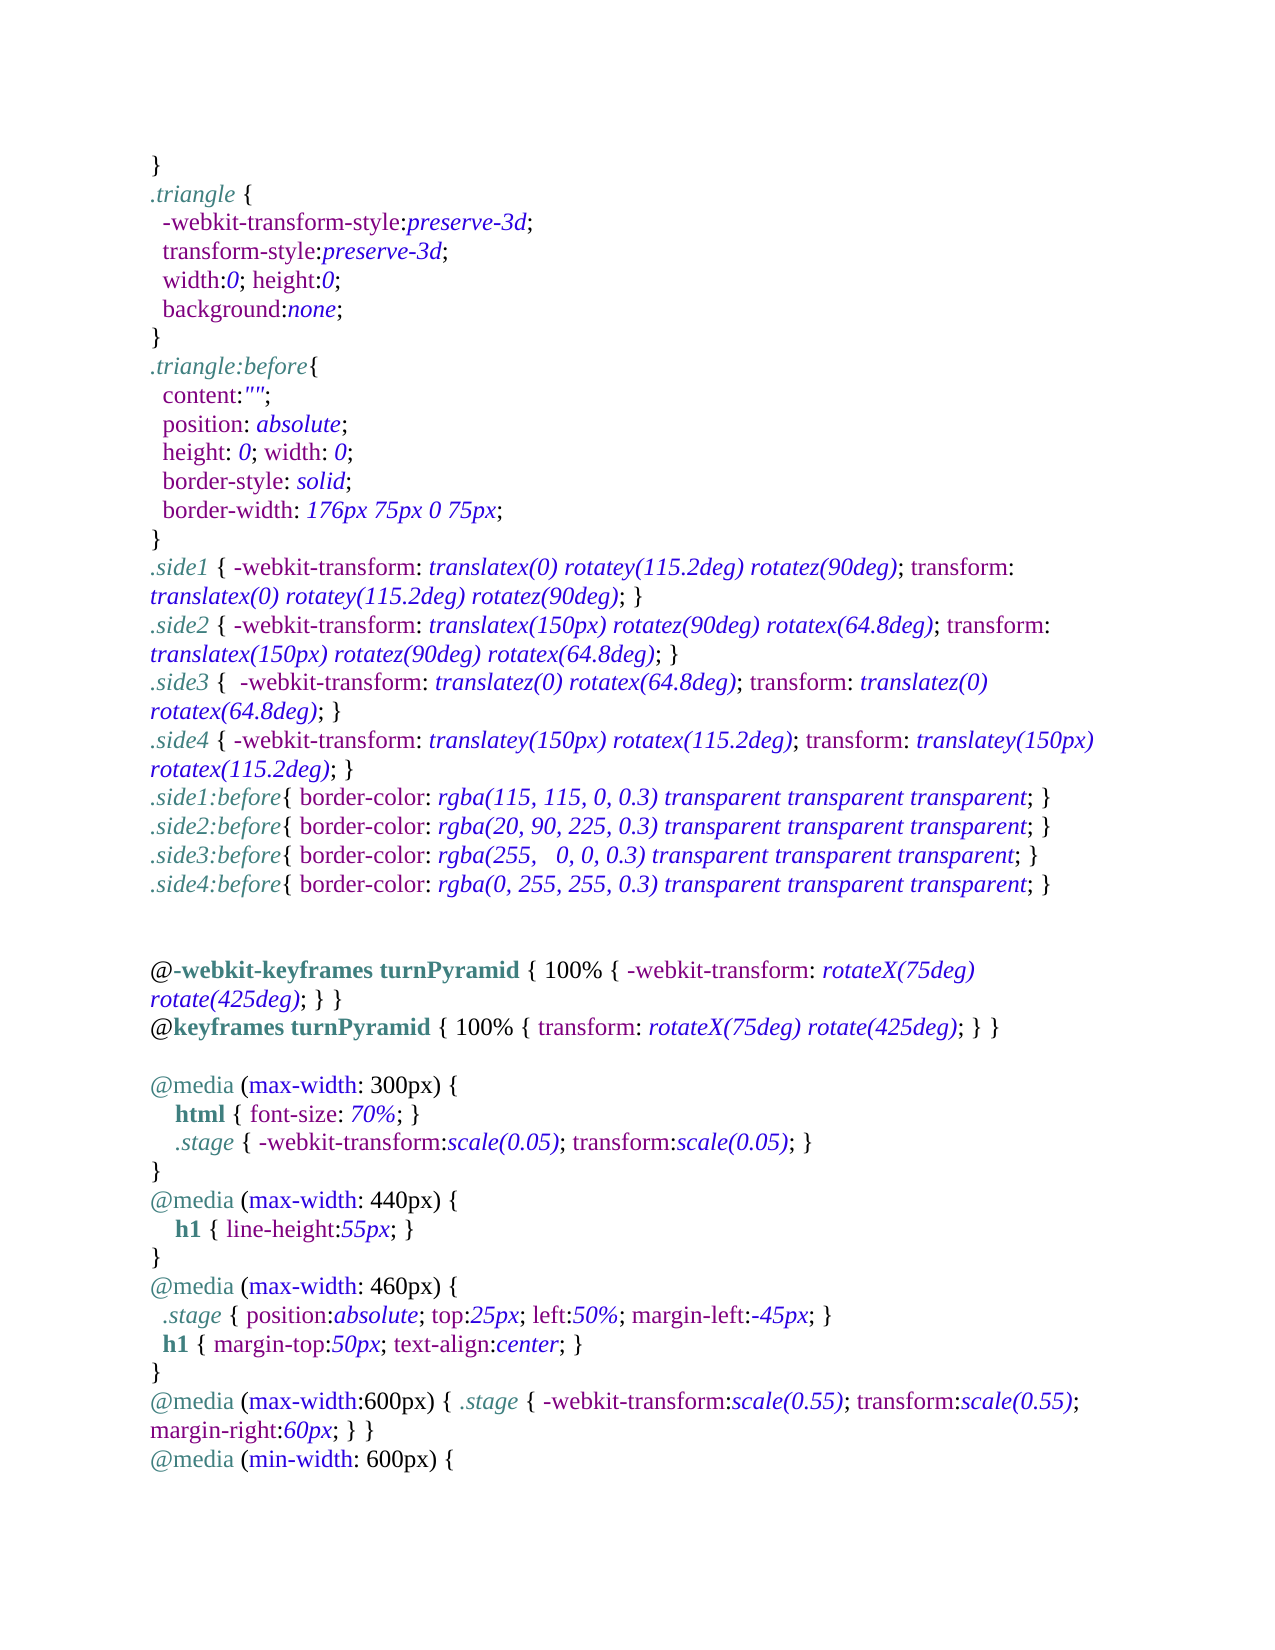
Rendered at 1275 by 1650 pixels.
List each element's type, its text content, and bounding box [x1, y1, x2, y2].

text .side4 { -webkit-transform: translatey(150px) rotatex(115.2deg); transform: translatey(150px) rotatex(115.2deg); } [150, 725, 1125, 782]
text .side3 { -webkit-transform: translatez(0) rotatex(64.8deg); transform: translatez(0) rotatex(64.8deg); } [150, 667, 1125, 725]
text .side2 { -webkit-transform: translatex(150px) rotatez(90deg) rotatex(64.8deg); transform: translatex(150px) rotatez(90deg) rotatex(64.8deg); } [150, 610, 1125, 667]
text html { font-size: 70%; } [150, 1099, 1125, 1127]
text h1 { margin-top:50px; text-align:center; } [150, 1329, 1125, 1357]
text .side2:before{ border-color: rgba(20, 90, 225, 0.3) transparent transparent transparent; } [150, 811, 1125, 840]
text .side1:before{ border-color: rgba(115, 115, 0, 0.3) transparent transparent transparent; } [150, 782, 1125, 811]
text @media (min-width: 600px) { [150, 1444, 1125, 1472]
text @media (max-width:600px) { .stage { -webkit-transform:scale(0.55); transform:scale(0.55); margin-right:60px; } } [150, 1386, 1125, 1444]
text .stage { position:absolute; top:25px; left:50%; margin-left:-45px; } [150, 1300, 1125, 1329]
text border-style: solid; [150, 466, 1125, 495]
text } [150, 1242, 1125, 1271]
text height: 0; width: 0; [150, 437, 1125, 466]
text content:""; [150, 380, 1125, 409]
text @media (max-width: 440px) { [150, 1185, 1125, 1214]
text .side1 { -webkit-transform: translatex(0) rotatey(115.2deg) rotatez(90deg); transform: translatex(0) rotatey(115.2deg) rotatez(90deg); } [150, 552, 1125, 610]
text @-webkit-keyframes turnPyramid { 100% { -webkit-transform: rotateX(75deg) rotate(425deg); } } [150, 955, 1125, 1012]
text -webkit-transform-style:preserve-3d; [150, 207, 1125, 236]
text .side4:before{ border-color: rgba(0, 255, 255, 0.3) transparent transparent transparent; } [150, 869, 1125, 897]
text width:0; height:0; [150, 265, 1125, 294]
text .side3:before{ border-color: rgba(255, 0, 0, 0.3) transparent transparent transparent; } [150, 840, 1125, 869]
text background:none; [150, 294, 1125, 322]
text h1 { line-height:55px; } [150, 1214, 1125, 1242]
text } [150, 150, 1125, 179]
text position: absolute; [150, 409, 1125, 437]
text } [150, 322, 1125, 351]
text .triangle:before{ [150, 351, 1125, 380]
text @keyframes turnPyramid { 100% { transform: rotateX(75deg) rotate(425deg); } } [150, 1012, 1125, 1041]
text } [150, 1156, 1125, 1185]
text @media (max-width: 300px) { [150, 1070, 1125, 1099]
text } [150, 524, 1125, 552]
text transform-style:preserve-3d; [150, 236, 1125, 265]
text } [150, 1357, 1125, 1386]
text border-width: 176px 75px 0 75px; [150, 495, 1125, 524]
text @media (max-width: 460px) { [150, 1271, 1125, 1300]
text .triangle { [150, 179, 1125, 207]
text .stage { -webkit-transform:scale(0.05); transform:scale(0.05); } [150, 1127, 1125, 1156]
